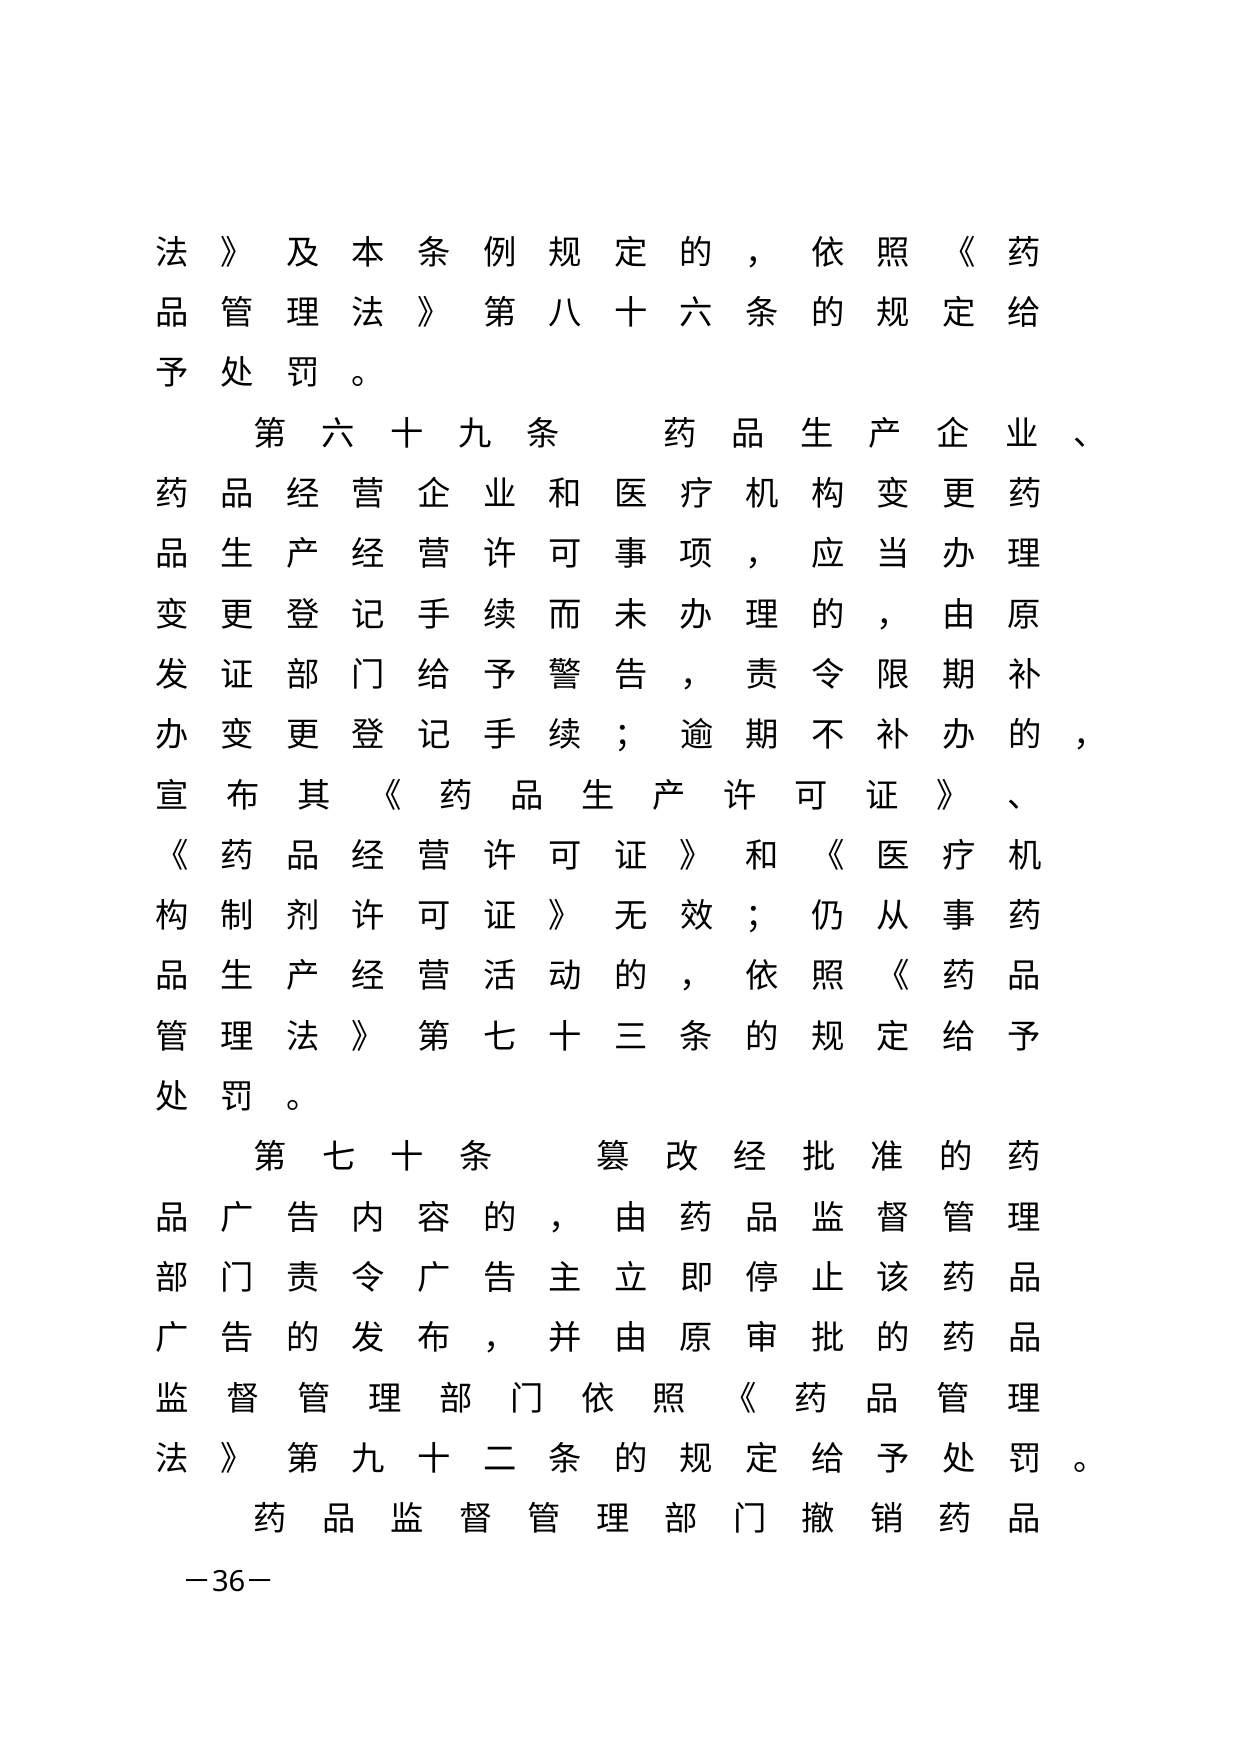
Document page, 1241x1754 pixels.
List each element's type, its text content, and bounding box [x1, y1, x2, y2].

text 第六十八条 药品生产企业、药品经营企业生产、经营的药品及医疗机构配制的制剂，其包装、标签、说明书违反《药品管理法》及本条例规定的，依照《药品管理法》第八十六条的规定给予处罚。 [155, 219, 1073, 400]
text 药品监督管理部门撤销药品广告批准文号后，应当自作出行政处理决定之日起5个工作日内通知广告监督管理机关。广告监督管理机关应当自收到药品监督管理部门通知之日起15个工作日内，依照《中华人民共和国广告法》的有关规定作出行政处理决定。 [155, 1486, 1073, 1546]
text 第七十条 篡改经批准的药品广告内容的，由药品监督管理部门责令广告主立即停止该药品广告的发布，并由原审批的药品监督管理部门依照《药品管理法》第九十二条的规定给予处罚。 [155, 1124, 1073, 1486]
text 第六十九条 药品生产企业、药品经营企业和医疗机构变更药品生产经营许可事项，应当办理变更登记手续而未办理的，由原发证部门给予警告，责令限期补办变更登记手续；逾期不补办的，宣布其《药品生产许可证》、《药品经营许可证》和《医疗机构制剂许可证》无效；仍从事药品生产经营活动的，依照《药品管理法》第七十三条的规定给予处罚。 [155, 400, 1073, 1124]
